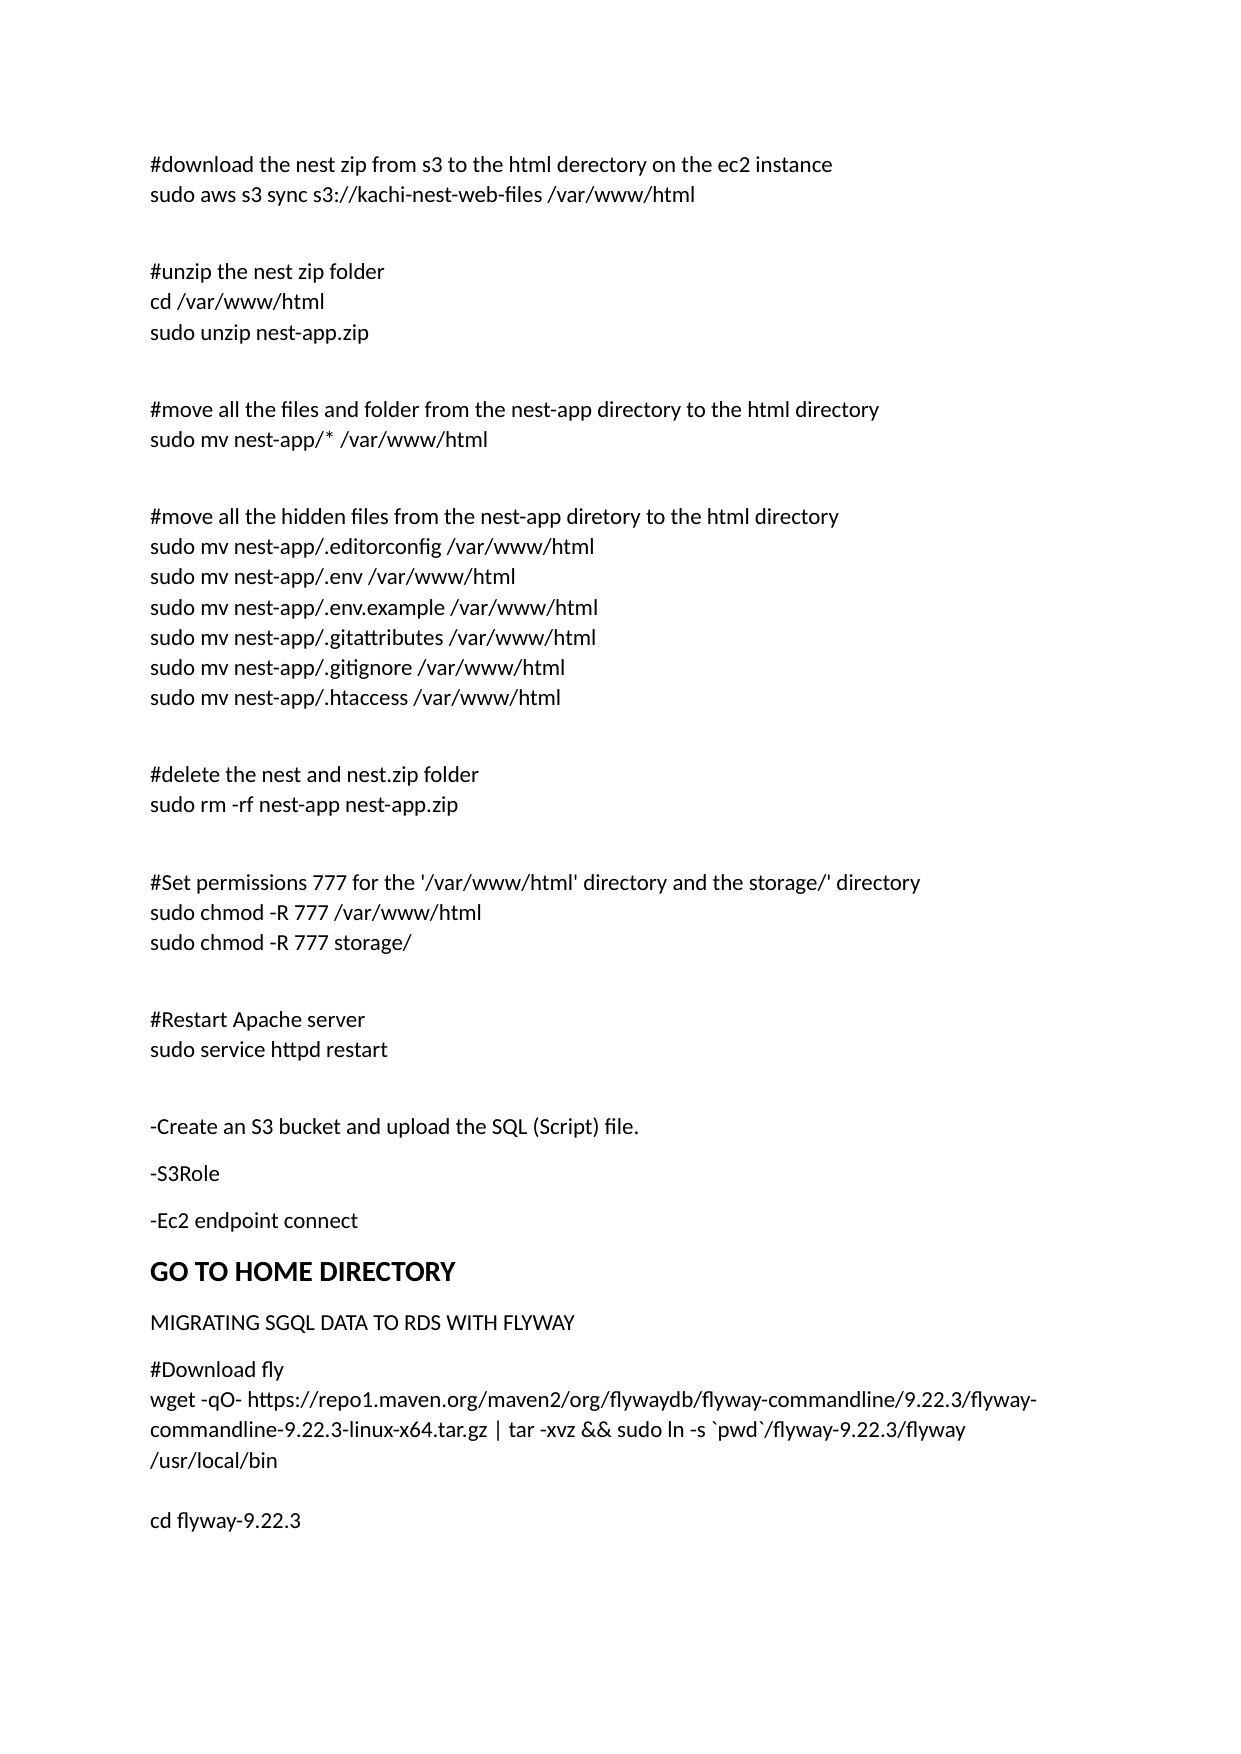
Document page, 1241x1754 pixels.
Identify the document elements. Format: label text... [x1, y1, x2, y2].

text -S3Role [150, 1159, 1090, 1187]
text sudo mv nest-app/.editorconfig /var/www/html [150, 532, 1090, 560]
text sudo mv nest-app/.gitignore /var/www/html [150, 653, 1090, 681]
text wget -qO- https://repo1.maven.org/maven2/org/flywaydb/flyway-commandline/9.22.3/flyway-commandline-9.22.3-linux-x64.tar.gz | tar -xvz && sudo ln -s `pwd`/flyway-9.22.3/flyway /usr/local/bin [150, 1385, 1090, 1474]
text #Restart Apache server [150, 1005, 1090, 1033]
text #download the nest zip from s3 to the html derectory on the ec2 instance [150, 150, 1090, 178]
text #delete the nest and nest.zip folder [150, 760, 1090, 788]
text #move all the files and folder from the nest-app directory to the html directory [150, 395, 1090, 423]
text sudo unzip nest-app.zip [150, 318, 1090, 346]
text sudo aws s3 sync s3://kachi-nest-web-files /var/www/html [150, 180, 1090, 208]
text #Download fly [150, 1355, 1090, 1383]
text cd /var/www/html [150, 287, 1090, 316]
text #Set permissions 777 for the '/var/www/html' directory and the storage/' directory [150, 868, 1090, 896]
text -Ec2 endpoint connect [150, 1206, 1090, 1234]
text sudo chmod -R 777 /var/www/html [150, 898, 1090, 926]
text sudo mv nest-app/.gitattributes /var/www/html [150, 623, 1090, 651]
text sudo service httpd restart [150, 1035, 1090, 1063]
text #move all the hidden files from the nest-app diretory to the html directory [150, 502, 1090, 530]
text GO TO HOME DIRECTORY [150, 1253, 1090, 1289]
text sudo rm -rf nest-app nest-app.zip [150, 791, 1090, 819]
text -Create an S3 bucket and upload the SQL (Script) file. [150, 1112, 1090, 1141]
text sudo mv nest-app/.htaccess /var/www/html [150, 683, 1090, 711]
text #unzip the nest zip folder [150, 257, 1090, 285]
text cd flyway-9.22.3 [150, 1506, 1090, 1534]
text sudo chmod -R 777 storage/ [150, 928, 1090, 956]
text sudo mv nest-app/.env /var/www/html [150, 562, 1090, 591]
text sudo mv nest-app/* /var/www/html [150, 425, 1090, 453]
text sudo mv nest-app/.env.example /var/www/html [150, 593, 1090, 621]
text MIGRATING SGQL DATA TO RDS WITH FLYWAY [150, 1308, 1090, 1336]
